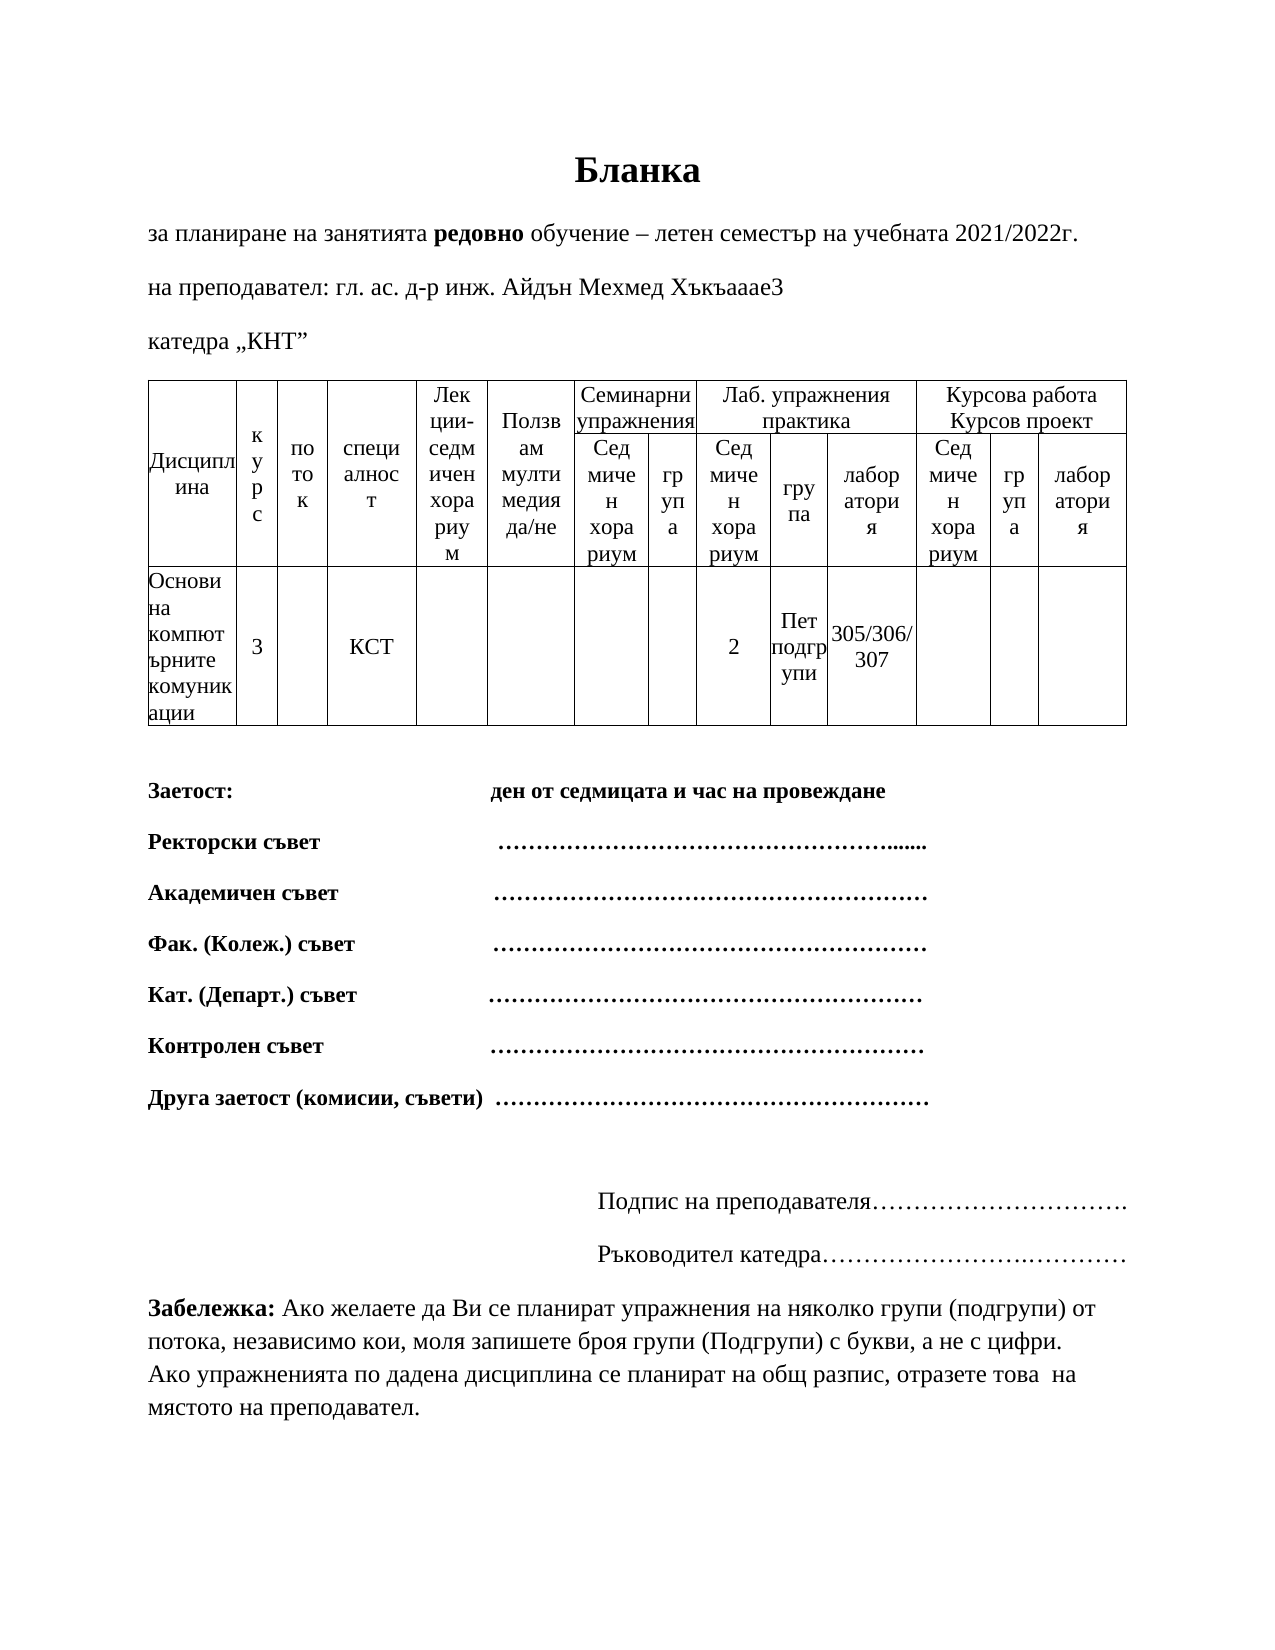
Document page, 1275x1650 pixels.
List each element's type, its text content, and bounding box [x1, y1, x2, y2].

table_cell [991, 567, 1038, 725]
text Заетост: ден от седмицата и час на провеждане [148, 777, 1127, 804]
table_cell Пет подгрупи [771, 567, 827, 725]
table_cell [488, 567, 574, 725]
text Подпис на преподавателя…………………………. [148, 1186, 1127, 1214]
table_cell 2 [697, 567, 770, 725]
text Ако упражненията по дадена дисциплина се планират на общ разпис, отразете това на мястото на преподавател. [148, 1359, 1127, 1421]
table_cell лаборатория [1039, 434, 1126, 566]
table_cell 3 [237, 567, 277, 725]
table_cell [417, 567, 487, 725]
text Забележка: Ако желаете да Ви се планират упражнения на няколко групи (подгрупи) от потока, независимо кои, моля запишете броя групи (Подгрупи) с букви, а не с цифри. [148, 1293, 1127, 1355]
text Академичен съвет ………………………………………………… [148, 879, 1127, 906]
text Бланка [148, 148, 1127, 191]
text на преподавател: гл. ас. д-р инж. Айдън Мехмед Хъкъaaaе3 [148, 272, 1127, 301]
table_header Семинарни упражнения [575, 381, 696, 433]
table_header поток [278, 381, 327, 566]
table_cell [1039, 567, 1126, 725]
table_cell [917, 567, 990, 725]
table_header специалност [328, 381, 416, 566]
table_header Лаб. упражнения практика [697, 381, 916, 433]
table_cell група [771, 434, 827, 566]
text Кат. (Департ.) съвет ………………………………………………… [148, 982, 1127, 1008]
text Ръководител катедра…………………….………… [148, 1239, 1127, 1268]
table_header Ползвам мултимедия да/не [488, 381, 574, 566]
text Ректорски съвет ……………………………………………....... [148, 828, 1127, 855]
table_cell КСТ [328, 567, 416, 725]
text Фак. (Колеж.) съвет ………………………………………………… [148, 931, 1127, 957]
table_cell Седмичен хорариум [697, 434, 770, 566]
text катедра „КНТ” [148, 326, 1127, 354]
table_cell група [991, 434, 1038, 566]
table_header Лекции- седмичен хорариум [417, 381, 487, 566]
table_cell група [649, 434, 696, 566]
table_cell [575, 567, 648, 725]
table_header Дисциплина [149, 381, 236, 566]
text Контролен съвет ………………………………………………… [148, 1033, 1127, 1059]
table_cell [649, 567, 696, 725]
text Друга заетост (комисии, съвети) ………………………………………………… [148, 1084, 1127, 1110]
table_cell лаборатория [828, 434, 916, 566]
table_cell Основи на компютърните комуникации [149, 567, 236, 725]
table_cell Седмичен хорариум [575, 434, 648, 566]
table_cell Седмичен хорариум [917, 434, 990, 566]
table_header курс [237, 381, 277, 566]
table_cell 305/306/307 [828, 567, 916, 725]
text за планиране на занятията редовно обучение – летен семестър на учебната 2021/2022г. [148, 218, 1127, 247]
table_cell [278, 567, 327, 725]
table_header Курсова работа Курсов проект [917, 381, 1126, 433]
